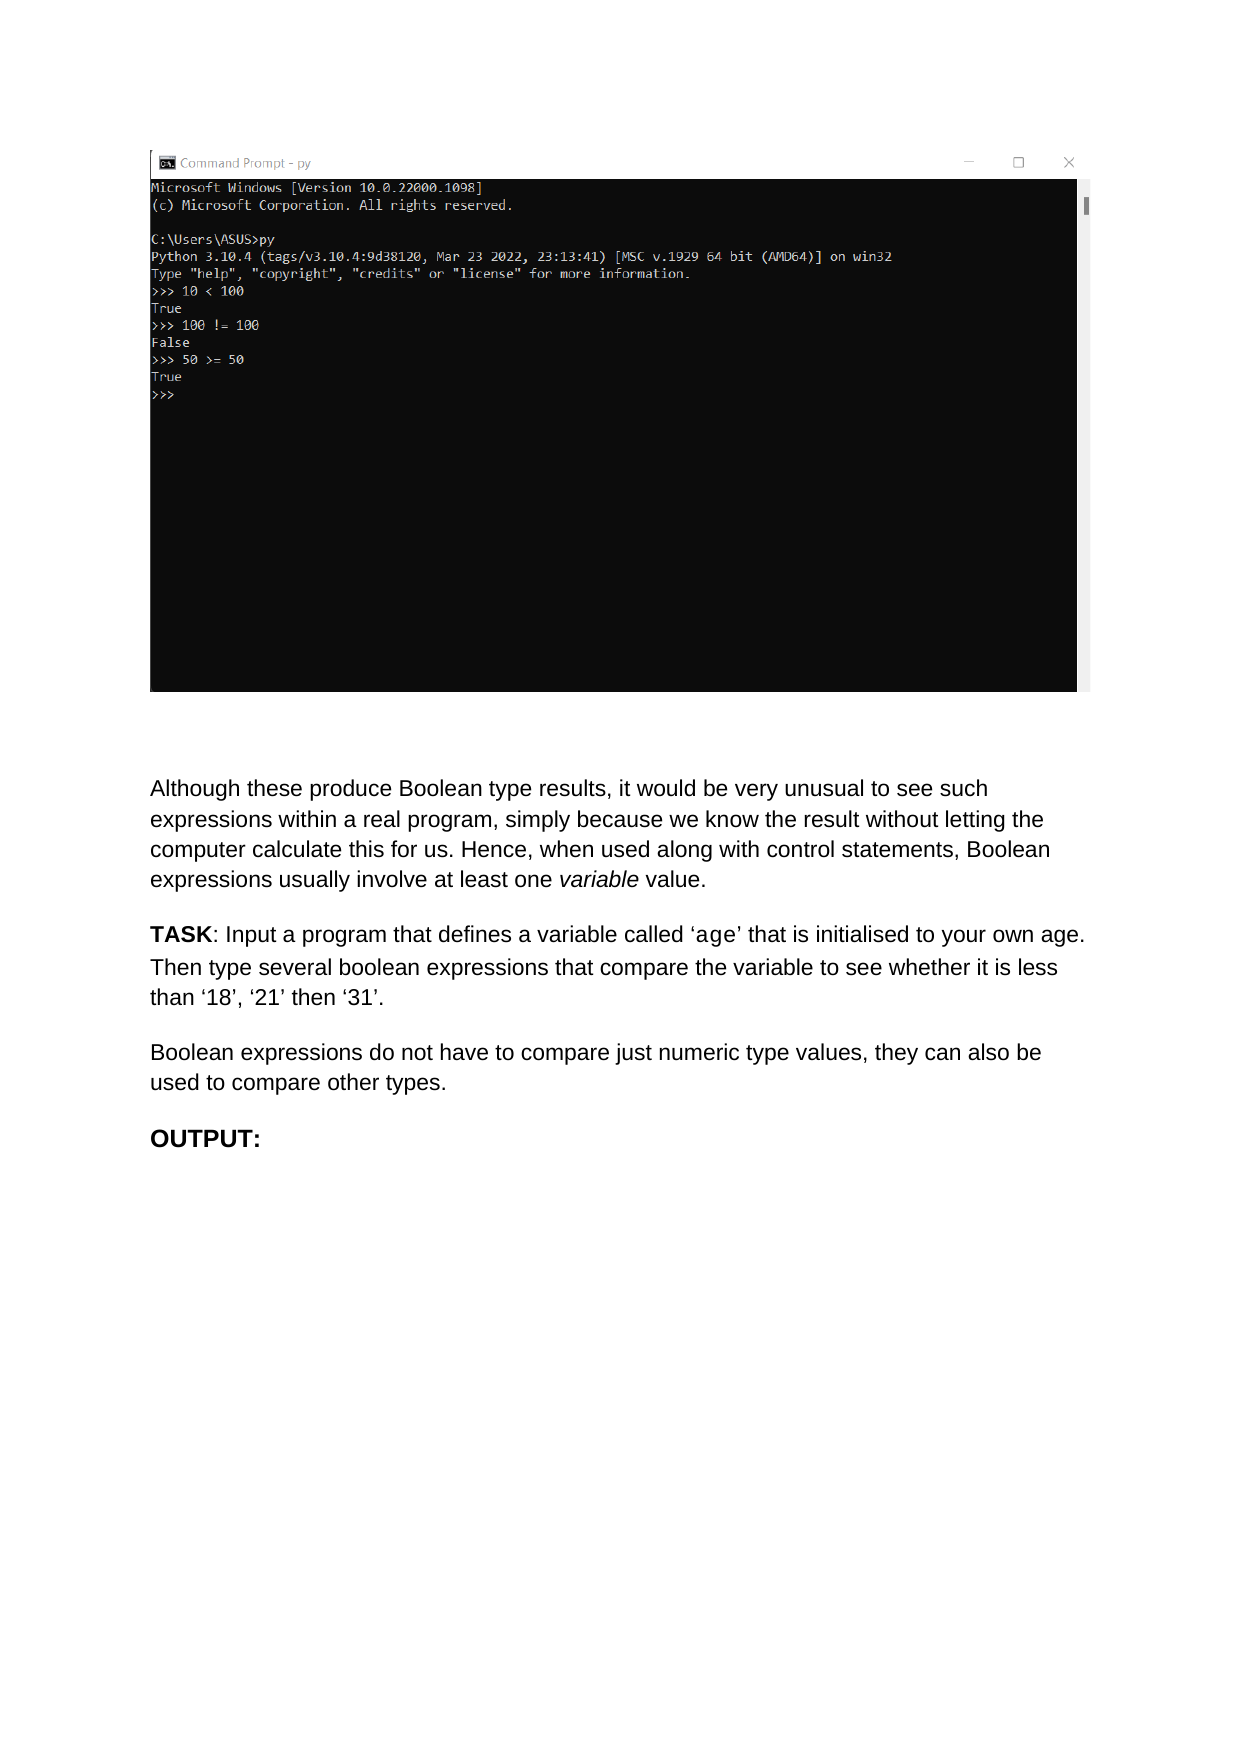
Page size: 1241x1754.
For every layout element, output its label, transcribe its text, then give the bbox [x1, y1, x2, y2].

text Boolean expressions do not have to compare just numeric type values, they can also be used to compare other types. [150, 1039, 1090, 1095]
text OUTPUT: [150, 1124, 1090, 1153]
text TASK: Input a program that defines a variable called ‘age’ that is initialised to your own age. Then type several boolean expressions that compare the variable to see whether it is less than ‘18’, ‘21’ then ‘31’. [150, 921, 1090, 1010]
picture [150, 150, 1091, 692]
text Although these produce Boolean type results, it would be very unusual to see such expressions within a real program, simply because we know the result without letting the computer calculate this for us. Hence, when used along with control statements, Boolean expressions usually involve at least one variable value. [150, 775, 1090, 892]
